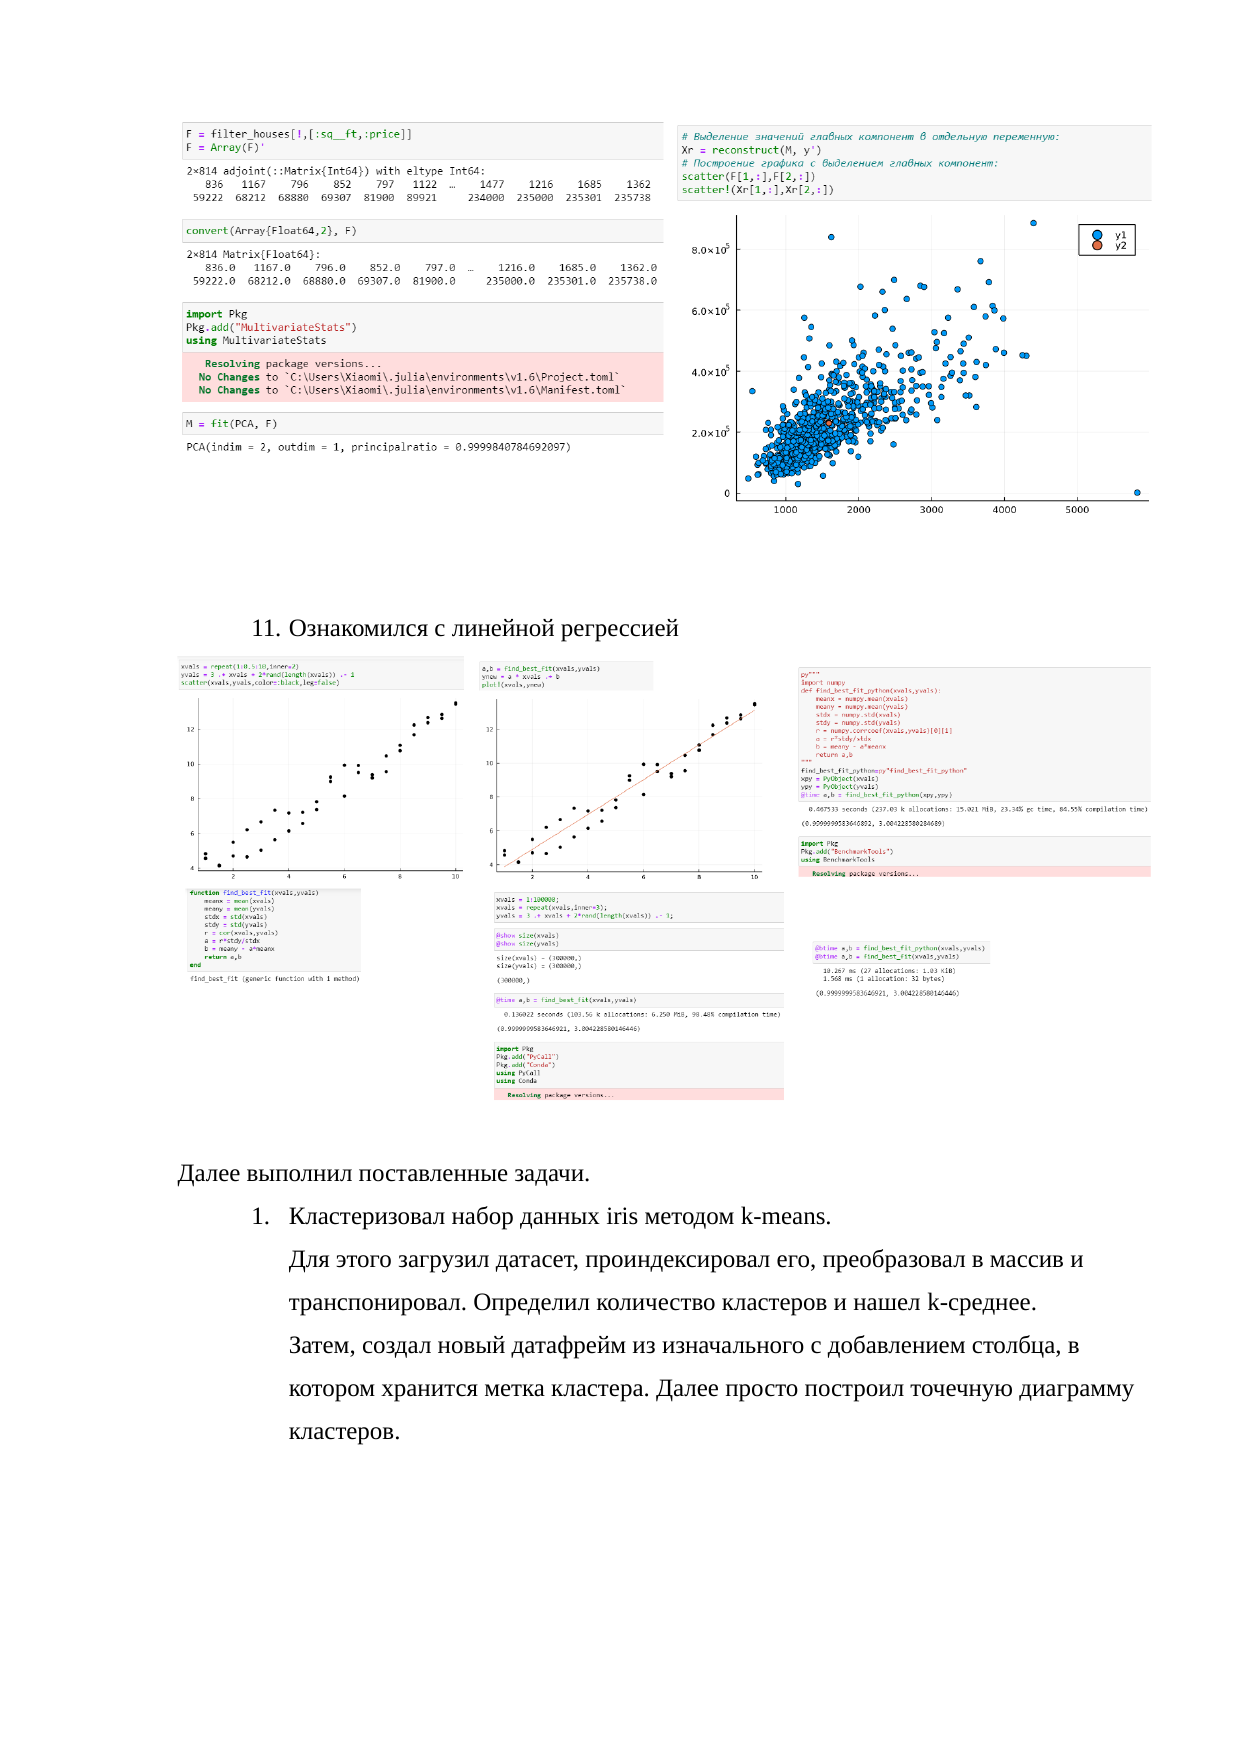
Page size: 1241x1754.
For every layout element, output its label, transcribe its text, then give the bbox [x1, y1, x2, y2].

list Затем, создал новый датафрейм из изначального с добавлением столбца, в котором хранится метка кластера. Далее просто построил точечную диаграмму кластеров. [288, 1330, 1152, 1445]
list Ознакомился с линейной регрессией [251, 613, 1152, 642]
picture [177, 118, 1152, 556]
list Кластеризовал набор данных iris методом k-means. [251, 1201, 1152, 1229]
list Для этого загрузил датасет, проиндексировал его, преобразовал в массив и транспонировал. Определил количество кластеров и нашел k-среднее. [288, 1244, 1152, 1316]
text Далее выполнил поставленные задачи. [177, 1158, 1152, 1186]
picture [177, 656, 1152, 1101]
